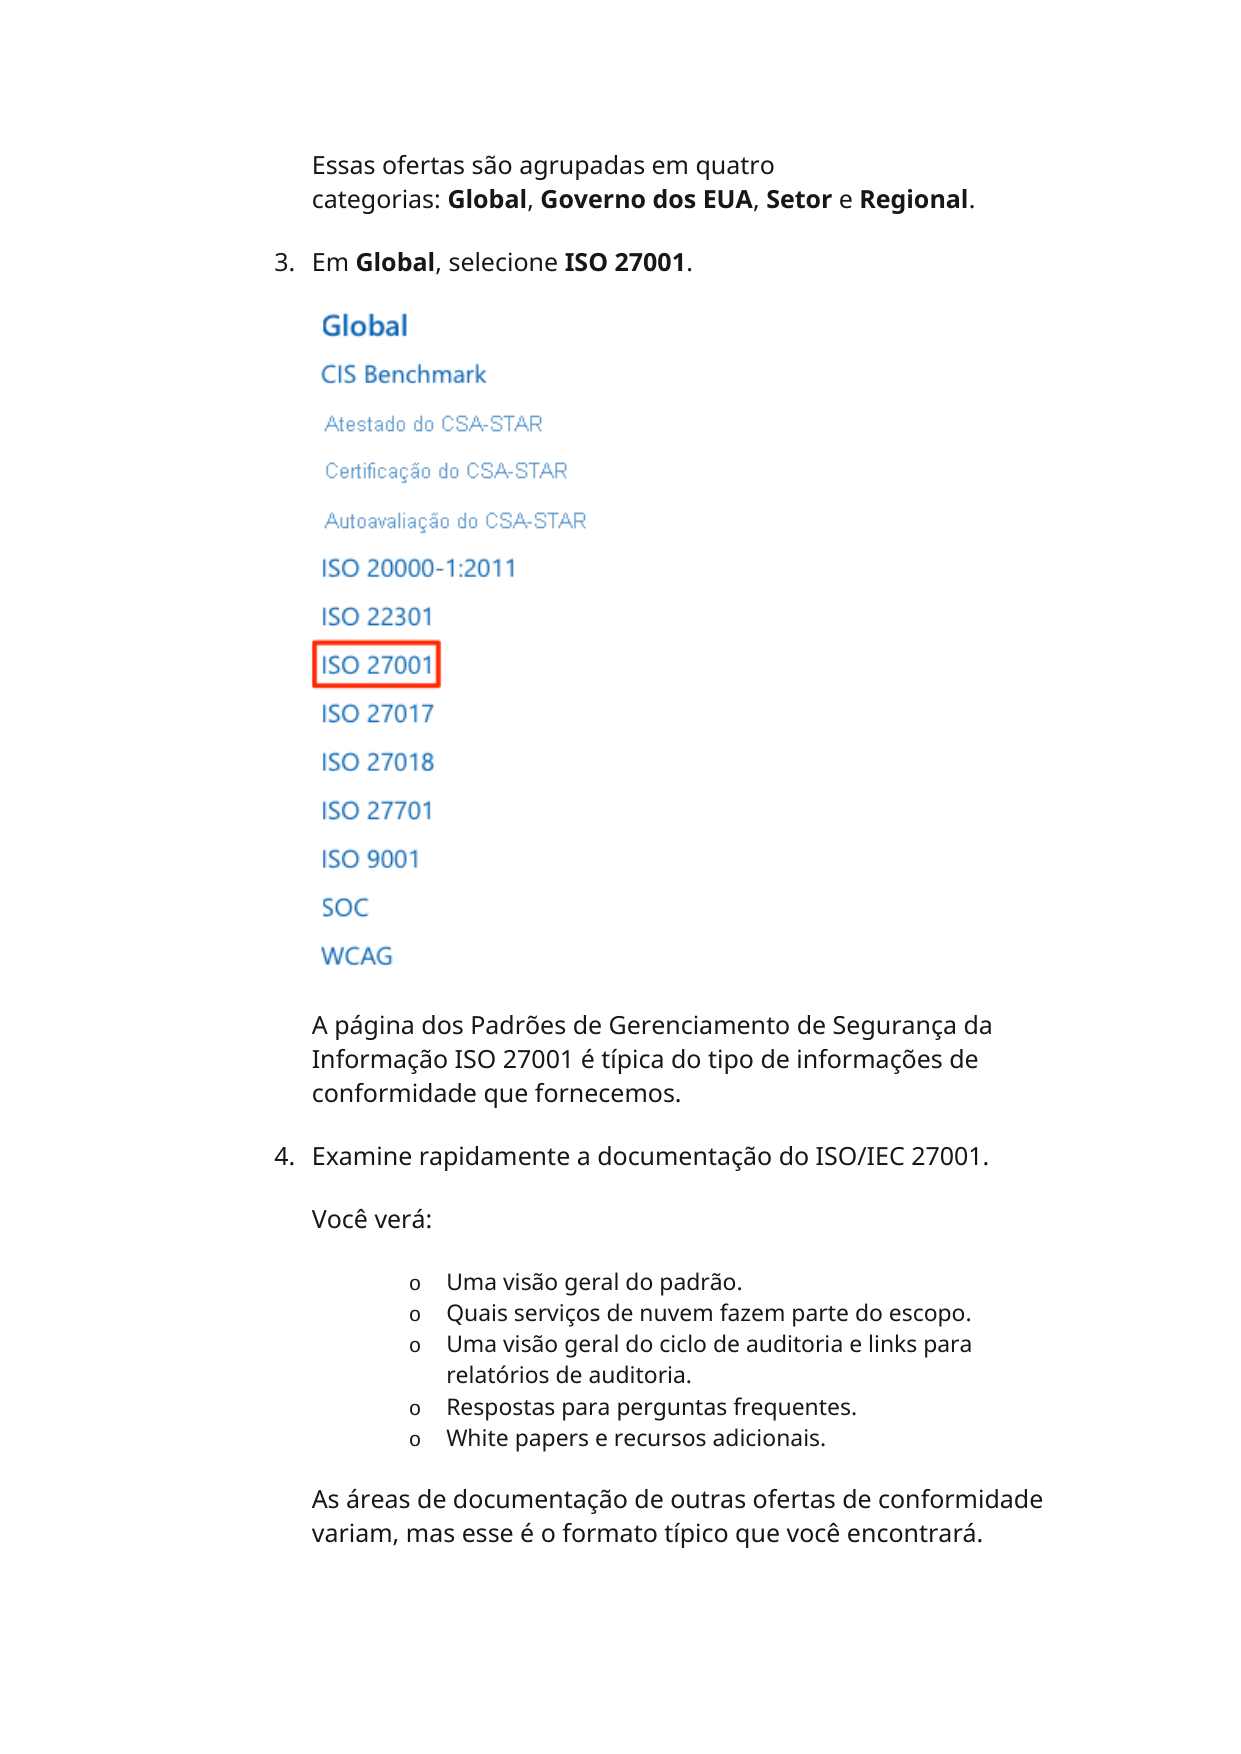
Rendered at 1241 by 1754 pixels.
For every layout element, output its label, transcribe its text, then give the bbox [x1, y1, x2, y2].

list Uma visão geral do ciclo de auditoria e links para relatórios de auditoria. [408, 1328, 1063, 1390]
text Você verá: [312, 1202, 1063, 1236]
text A página dos Padrões de Gerenciamento de Segurança da Informação ISO 27001 é típica do tipo de informações de conformidade que fornecemos. [312, 1008, 1063, 1110]
picture [311, 308, 620, 979]
list Respostas para perguntas frequentes. [408, 1390, 1063, 1422]
list Examine rapidamente a documentação do ISO/IEC 27001. [274, 1139, 1063, 1173]
list Em Global, selecione ISO 27001. [274, 245, 1063, 279]
text Essas ofertas são agrupadas em quatro categorias: Global, Governo dos EUA, Setor e Regional. [312, 148, 1063, 216]
list White papers e recursos adicionais. [408, 1422, 1063, 1453]
list Quais serviços de nuvem fazem parte do escopo. [408, 1297, 1063, 1328]
list Uma visão geral do padrão. [408, 1265, 1063, 1297]
text As áreas de documentação de outras ofertas de conformidade variam, mas esse é o formato típico que você encontrará. [312, 1482, 1063, 1550]
